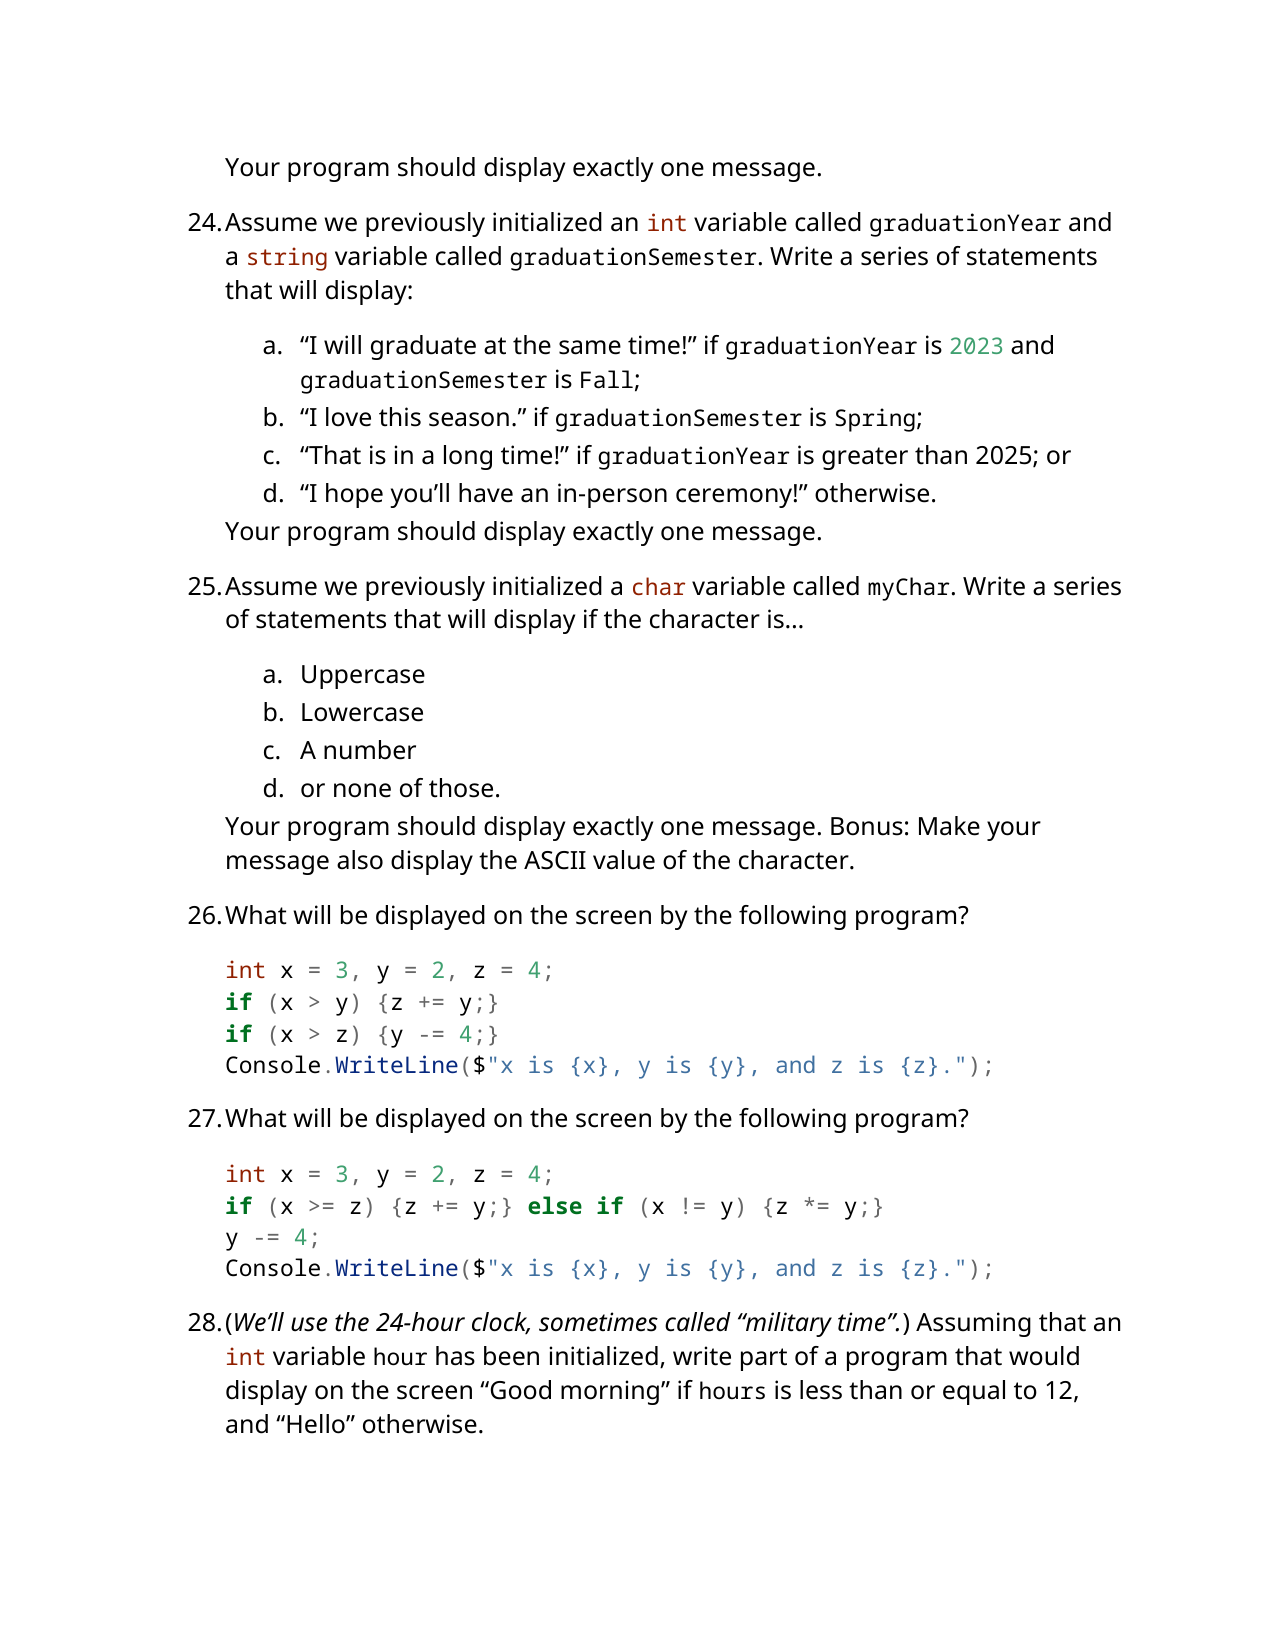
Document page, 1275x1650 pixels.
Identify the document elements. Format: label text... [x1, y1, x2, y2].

list What will be displayed on the screen by the following program? [187, 1101, 1125, 1135]
list Assume we previously initialized a char variable called myChar. Write a series of statements that will display if the character is… [187, 568, 1125, 636]
list Uppercase [262, 657, 1125, 691]
list “I will graduate at the same time!” if graduationYear is 2023 and graduationSemester is Fall; [262, 328, 1125, 396]
list A number [262, 733, 1125, 767]
list “That is in a long time!” if graduationYear is greater than 2025; or [262, 438, 1125, 472]
list “I hope you’ll have an in-person ceremony!” otherwise. [262, 475, 1125, 509]
list int x = 3, y = 2, z = 4; if (x > y) {z += y;} if (x > z) {y -= 4;} Console.WriteLine($"x is {x}, y is {y}, and z is {z}."); [187, 952, 1125, 1080]
list or none of those. [262, 771, 1125, 804]
list What will be displayed on the screen by the following program? [187, 897, 1125, 931]
list Your program should display exactly one message. [187, 513, 1125, 547]
list “I love this season.” if graduationSemester is Spring; [262, 400, 1125, 434]
list (We’ll use the 24-hour clock, sometimes called “military time”.) Assuming that an int variable hour has been initialized, write part of a program that would display on the screen “Good morning” if hours is less than or equal to 12, and “Hello” otherwise. [187, 1304, 1125, 1441]
list Assume we previously initialized an int variable called graduationYear and a string variable called graduationSemester. Write a series of statements that will display: [187, 205, 1125, 307]
list Your program should display exactly one message. [187, 150, 1125, 184]
list Lowercase [262, 695, 1125, 729]
list int x = 3, y = 2, z = 4; if (x >= z) {z += y;} else if (x != y) {z *= y;} y -= 4; Console.WriteLine($"x is {x}, y is {y}, and z is {z}."); [187, 1156, 1125, 1283]
list Your program should display exactly one message. Bonus: Make your message also display the ASCII value of the character. [187, 808, 1125, 876]
